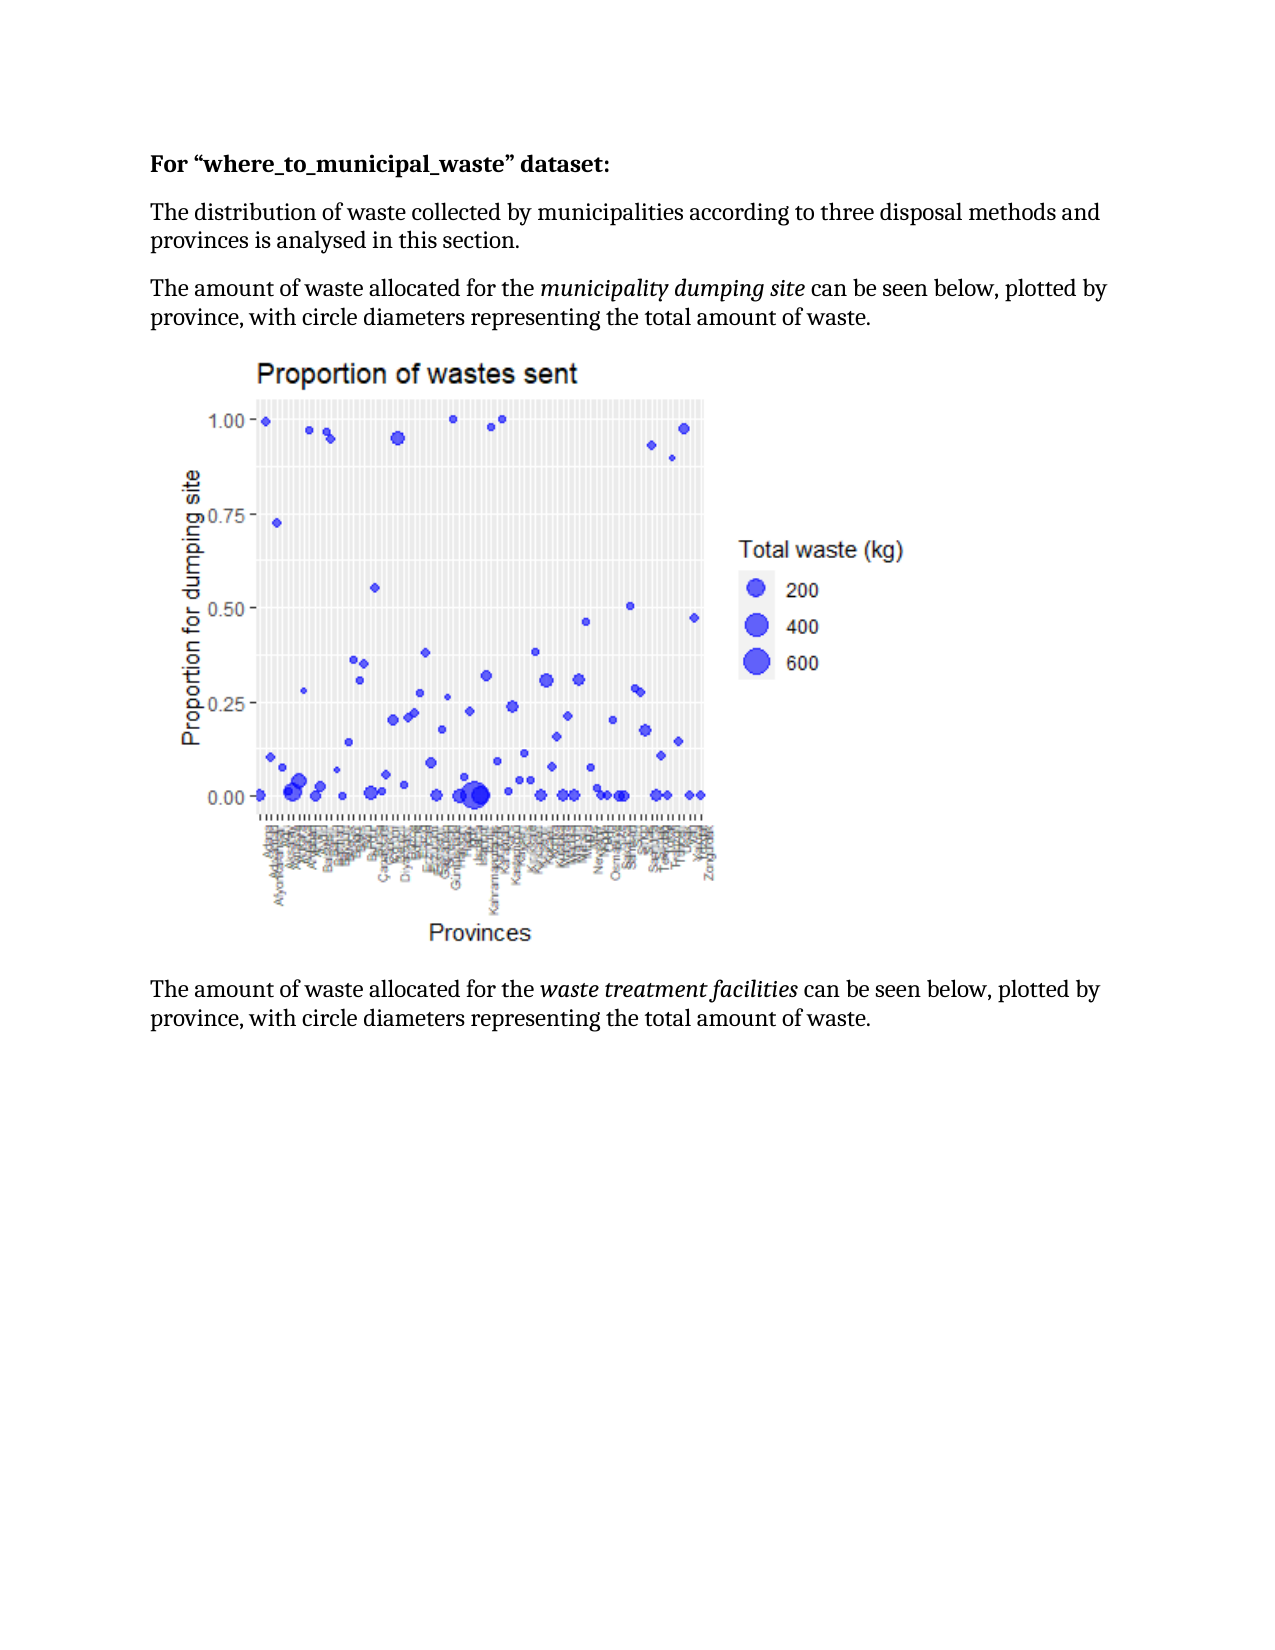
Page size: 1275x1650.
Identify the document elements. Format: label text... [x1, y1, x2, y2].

picture [168, 350, 927, 957]
text The amount of waste allocated for the waste treatment facilities can be seen below, plotted by province, with circle diameters representing the total amount of waste. [150, 975, 1125, 1033]
text The distribution of waste collected by municipalities according to three disposal methods and provinces is analysed in this section. [150, 197, 1125, 255]
text The amount of waste allocated for the municipality dumping site can be seen below, plotted by province, with circle diameters representing the total amount of waste. [150, 274, 1125, 331]
text For “where_to_municipal_waste” dataset: [150, 150, 1125, 179]
